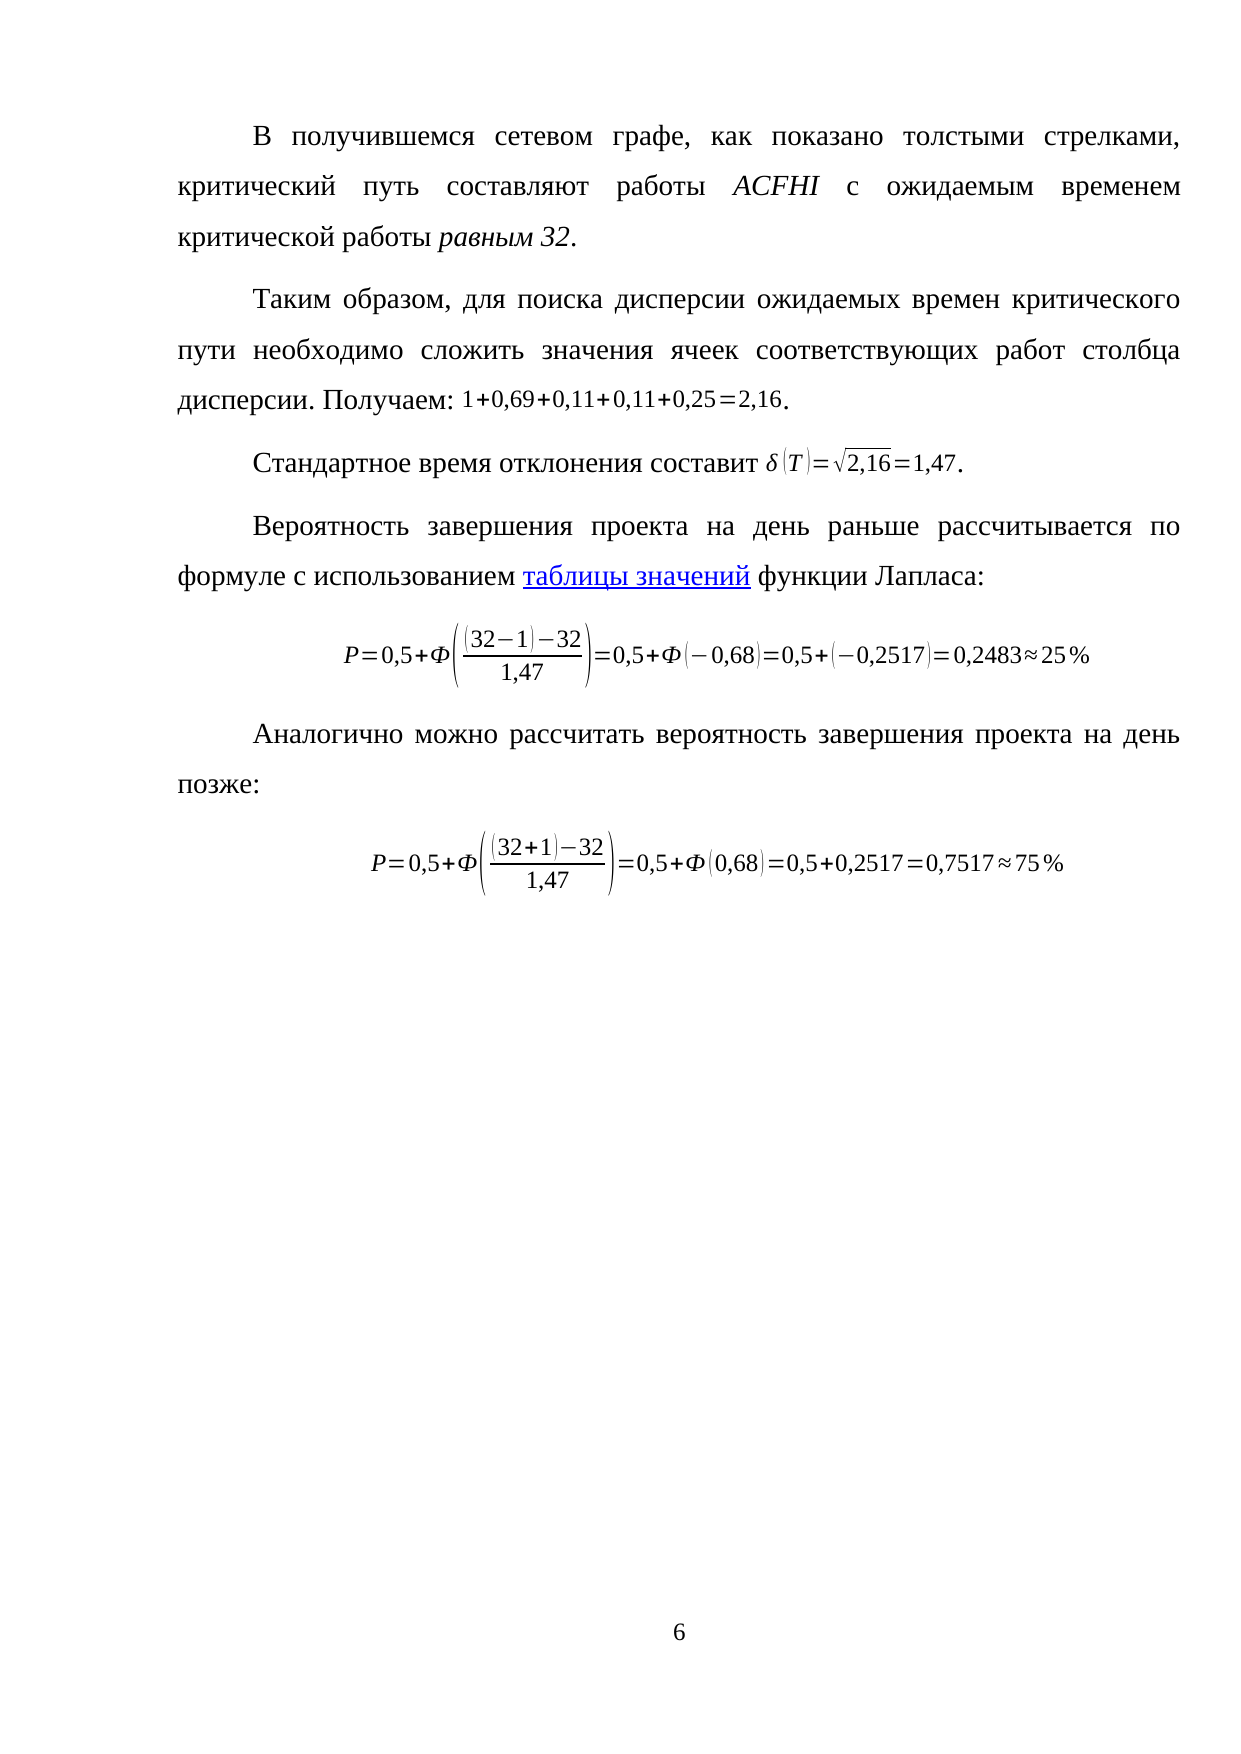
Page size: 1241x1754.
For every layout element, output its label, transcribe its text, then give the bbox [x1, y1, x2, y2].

text Аналогично можно рассчитать вероятность завершения проекта на день позже: [177, 716, 1181, 799]
text Таким образом, для поиска дисперсии ожидаемых времен критического пути необходимо сложить значения ячеек соответствующих работ столбца дисперсии. Получаем: . [177, 282, 1181, 416]
text В получившемся сетевом графе, как показано толстыми стрелками, критический путь составляют работы ACFHI с ожидаемым временем критической работы равным 32. [177, 118, 1181, 252]
text Стандартное время отклонения составит . [177, 445, 1181, 478]
text Вероятность завершения проекта на день раньше рассчитывается по формуле с использованием таблицы значений функции Лапласа: [177, 508, 1181, 592]
